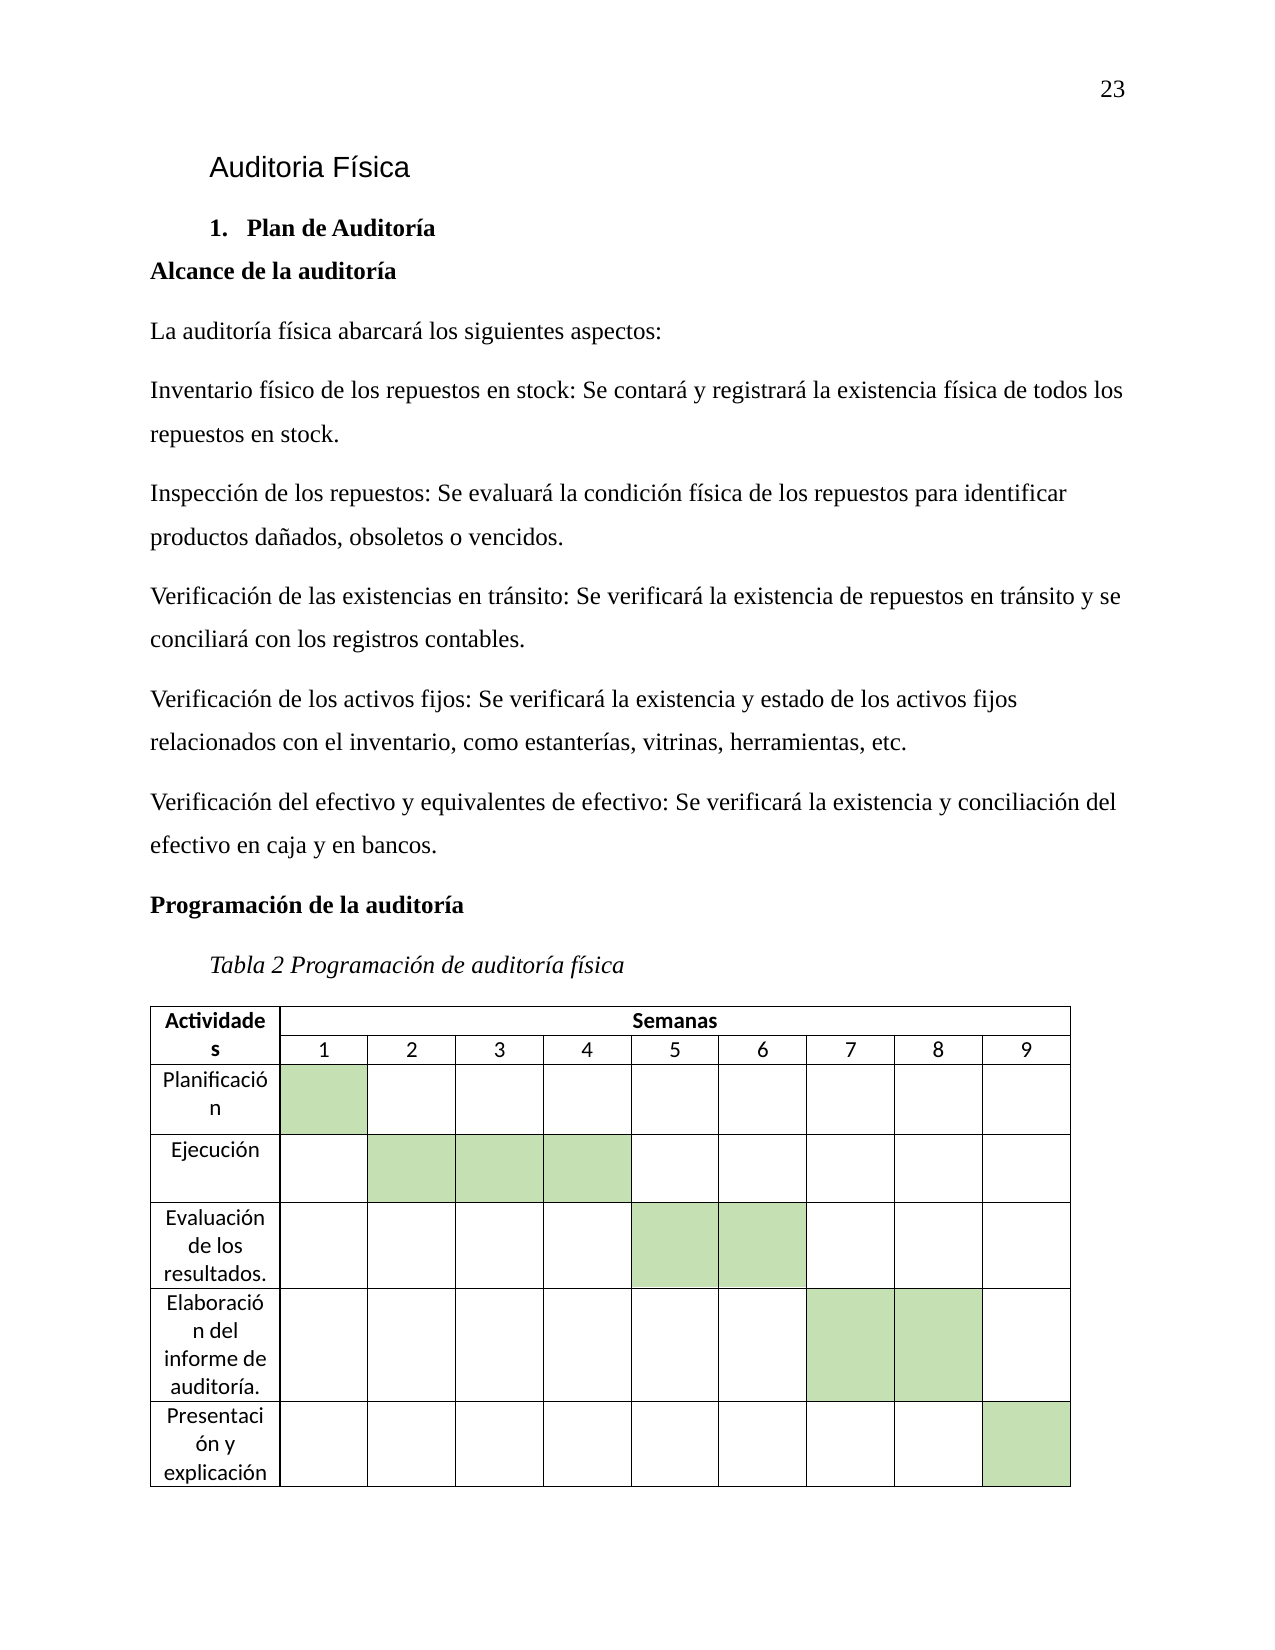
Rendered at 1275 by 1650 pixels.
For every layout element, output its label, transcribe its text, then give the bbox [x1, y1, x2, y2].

table_cell [983, 1065, 1070, 1134]
table_cell [368, 1289, 455, 1401]
table_cell [719, 1135, 806, 1202]
table_cell [544, 1289, 631, 1401]
table_cell [544, 1203, 631, 1287]
table_cell [983, 1203, 1070, 1287]
table_cell [544, 1402, 631, 1486]
table_cell Planificación [151, 1065, 279, 1134]
table_cell [456, 1402, 543, 1486]
table_cell [807, 1289, 894, 1401]
table_cell [632, 1402, 718, 1486]
table_cell [456, 1065, 543, 1134]
table_cell [544, 1065, 631, 1134]
table_cell 4 [544, 1036, 631, 1064]
table_cell Evaluación de los resultados. [151, 1203, 279, 1287]
text Programación de la auditoría [150, 890, 1125, 919]
table_cell [895, 1289, 982, 1401]
text Verificación del efectivo y equivalentes de efectivo: Se verificará la existencia y conciliación del efectivo en caja y en bancos. [150, 787, 1125, 859]
table_cell [281, 1402, 367, 1486]
table_cell [456, 1203, 543, 1287]
table_cell [719, 1065, 806, 1134]
table_cell 9 [983, 1036, 1070, 1064]
table_header Semanas [281, 1007, 1070, 1034]
table_cell [895, 1135, 982, 1202]
table_cell [368, 1135, 455, 1202]
text Inspección de los repuestos: Se evaluará la condición física de los repuestos para identificar productos dañados, obsoletos o vencidos. [150, 478, 1125, 550]
subtitle Plan de Auditoría [209, 213, 1125, 242]
table_cell Ejecución [151, 1135, 279, 1202]
table_cell [895, 1203, 982, 1287]
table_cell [151, 1402, 279, 1486]
title Auditoria Física [150, 150, 1125, 183]
table_cell 7 [807, 1036, 894, 1064]
table_header Actividades [151, 1007, 279, 1064]
table_cell [544, 1135, 631, 1202]
table_cell [368, 1402, 455, 1486]
table_cell [632, 1135, 718, 1202]
table_cell [456, 1135, 543, 1202]
table_cell [807, 1135, 894, 1202]
table_cell 1 [281, 1036, 367, 1064]
table_cell [281, 1289, 367, 1401]
table_cell [807, 1402, 894, 1486]
table_cell [368, 1065, 455, 1134]
table_cell [281, 1065, 367, 1134]
table_cell 3 [456, 1036, 543, 1064]
table_cell [719, 1203, 806, 1287]
table_cell [281, 1135, 367, 1202]
table_cell [983, 1289, 1070, 1401]
text Alcance de la auditoría [150, 256, 1125, 285]
table_cell [807, 1065, 894, 1134]
text La auditoría física abarcará los siguientes aspectos: [150, 316, 1125, 344]
table_cell 2 [368, 1036, 455, 1064]
table_cell [281, 1203, 367, 1287]
table_cell [719, 1289, 806, 1401]
table_cell Elaboración del informe de auditoría. [151, 1289, 279, 1401]
table_cell [895, 1065, 982, 1134]
table_cell [719, 1402, 806, 1486]
text Inventario físico de los repuestos en stock: Se contará y registrará la existencia física de todos los repuestos en stock. [150, 376, 1125, 447]
table_cell [983, 1135, 1070, 1202]
table_cell [368, 1203, 455, 1287]
table_cell [632, 1203, 718, 1287]
text Verificación de los activos fijos: Se verificará la existencia y estado de los activos fijos relacionados con el inventario, como estanterías, vitrinas, herramientas, etc. [150, 684, 1125, 756]
table_cell 8 [895, 1036, 982, 1064]
table_cell [632, 1065, 718, 1134]
table_cell 5 [632, 1036, 718, 1064]
table_cell [632, 1289, 718, 1401]
table_cell 6 [719, 1036, 806, 1064]
table_cell [456, 1289, 543, 1401]
text Verificación de las existencias en tránsito: Se verificará la existencia de repuestos en tránsito y se conciliará con los registros contables. [150, 581, 1125, 653]
table_cell [895, 1402, 982, 1486]
table_cell [807, 1203, 894, 1287]
table_cell [983, 1402, 1070, 1486]
